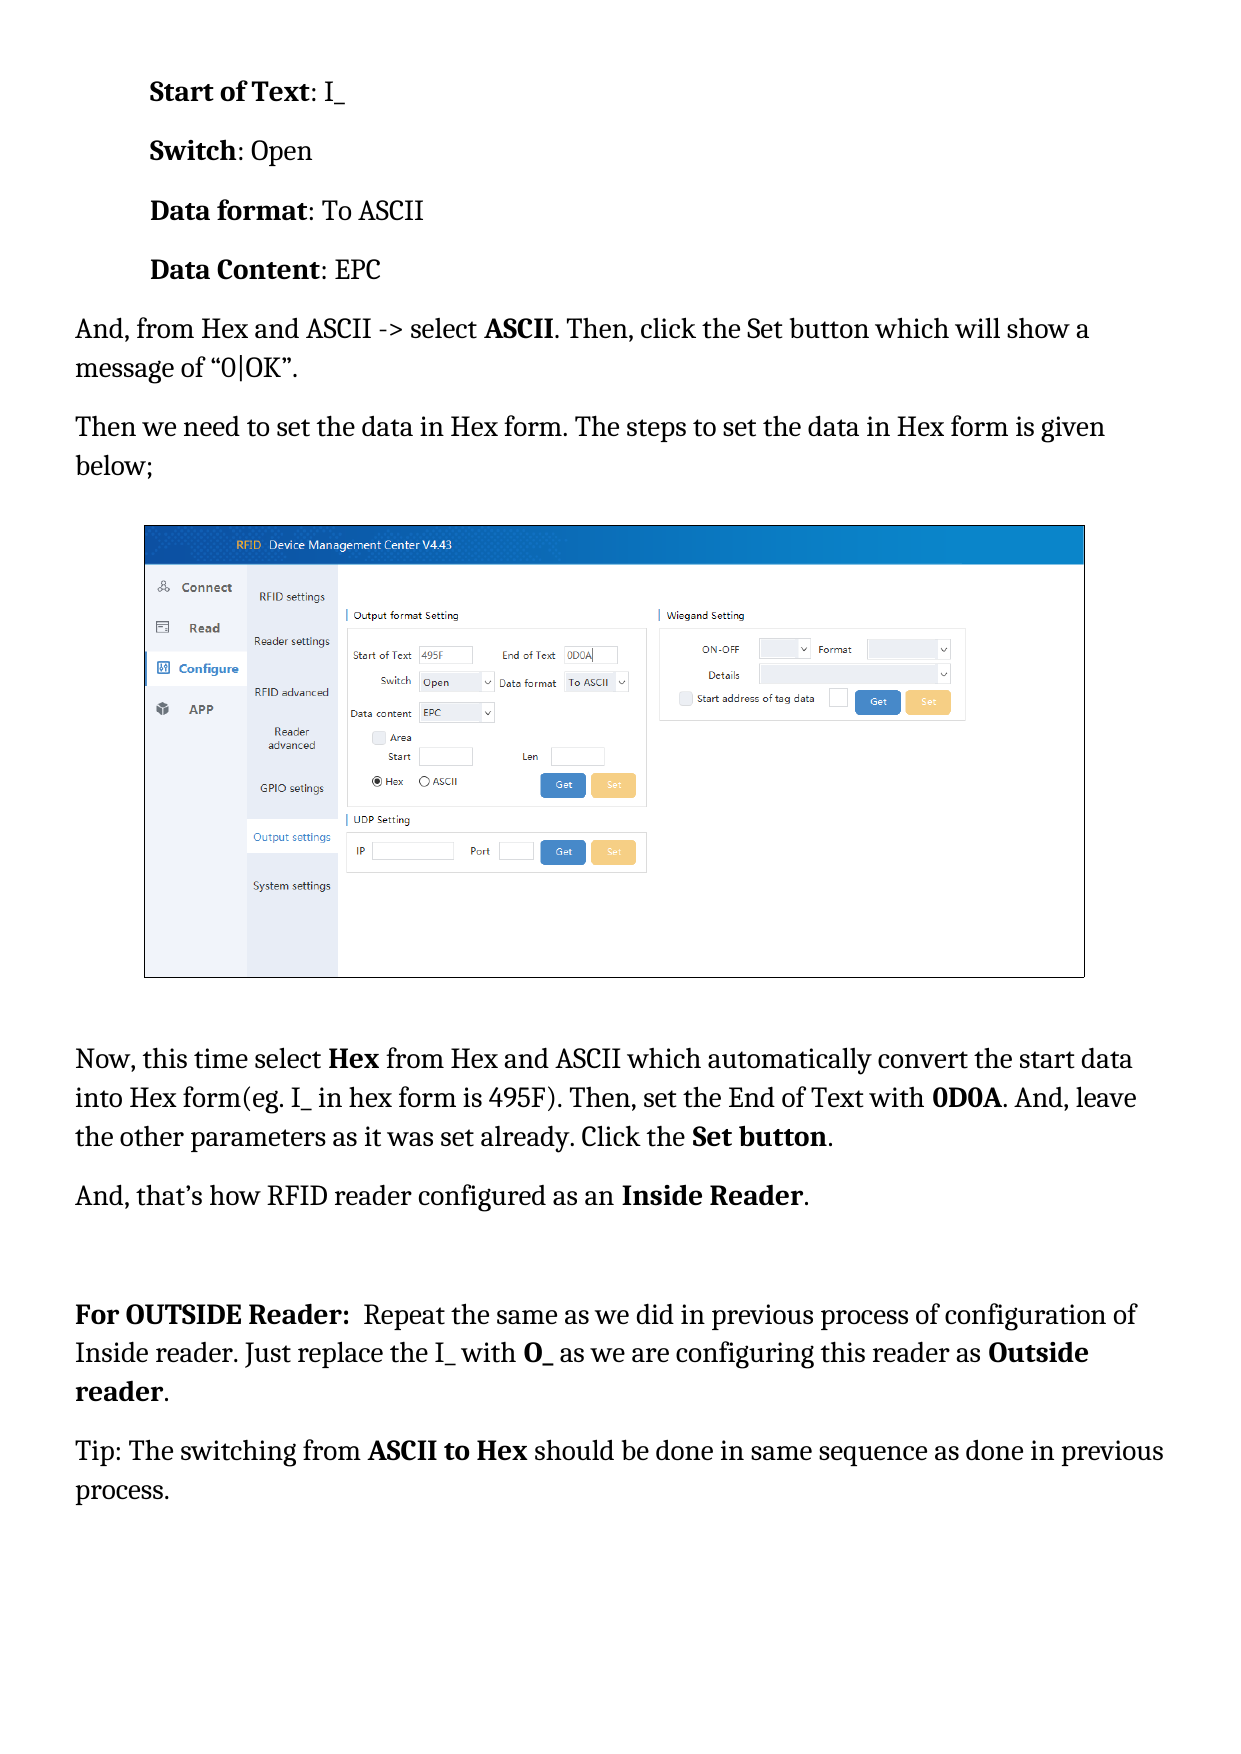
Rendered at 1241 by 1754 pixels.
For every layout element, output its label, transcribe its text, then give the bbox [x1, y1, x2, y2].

text For OUTSIDE Reader: Repeat the same as we did in previous process of configuration of Inside reader. Just replace the I_ with O_ as we are configuring this reader as Outside reader. [75, 1298, 1165, 1408]
text And, from Hex and ASCII -> select ASCII. Then, click the Set button which will show a message of “0|OK”. [75, 312, 1165, 384]
text Start of Text: I_ [75, 75, 1165, 108]
text Now, this time select Hex from Hex and ASCII which automatically convert the start data into Hex form(eg. I_ in hex form is 495F). Then, set the End of Text with 0D0A. And, leave the other parameters as it was set already. Click the Set button. [75, 1043, 1165, 1153]
picture [145, 526, 1084, 977]
text Data format: To ASCII [75, 194, 1165, 227]
text Switch: Open [75, 134, 1165, 168]
text Then we need to set the data in Hex form. The steps to set the data in Hex form is given below; [75, 410, 1165, 482]
text Tip: The switching from ASCII to Hex should be done in same sequence as done in previous process. [75, 1434, 1165, 1506]
text Data Content: EPC [75, 253, 1165, 287]
text And, that’s how RFID reader configured as an Inside Reader. [75, 1179, 1165, 1213]
